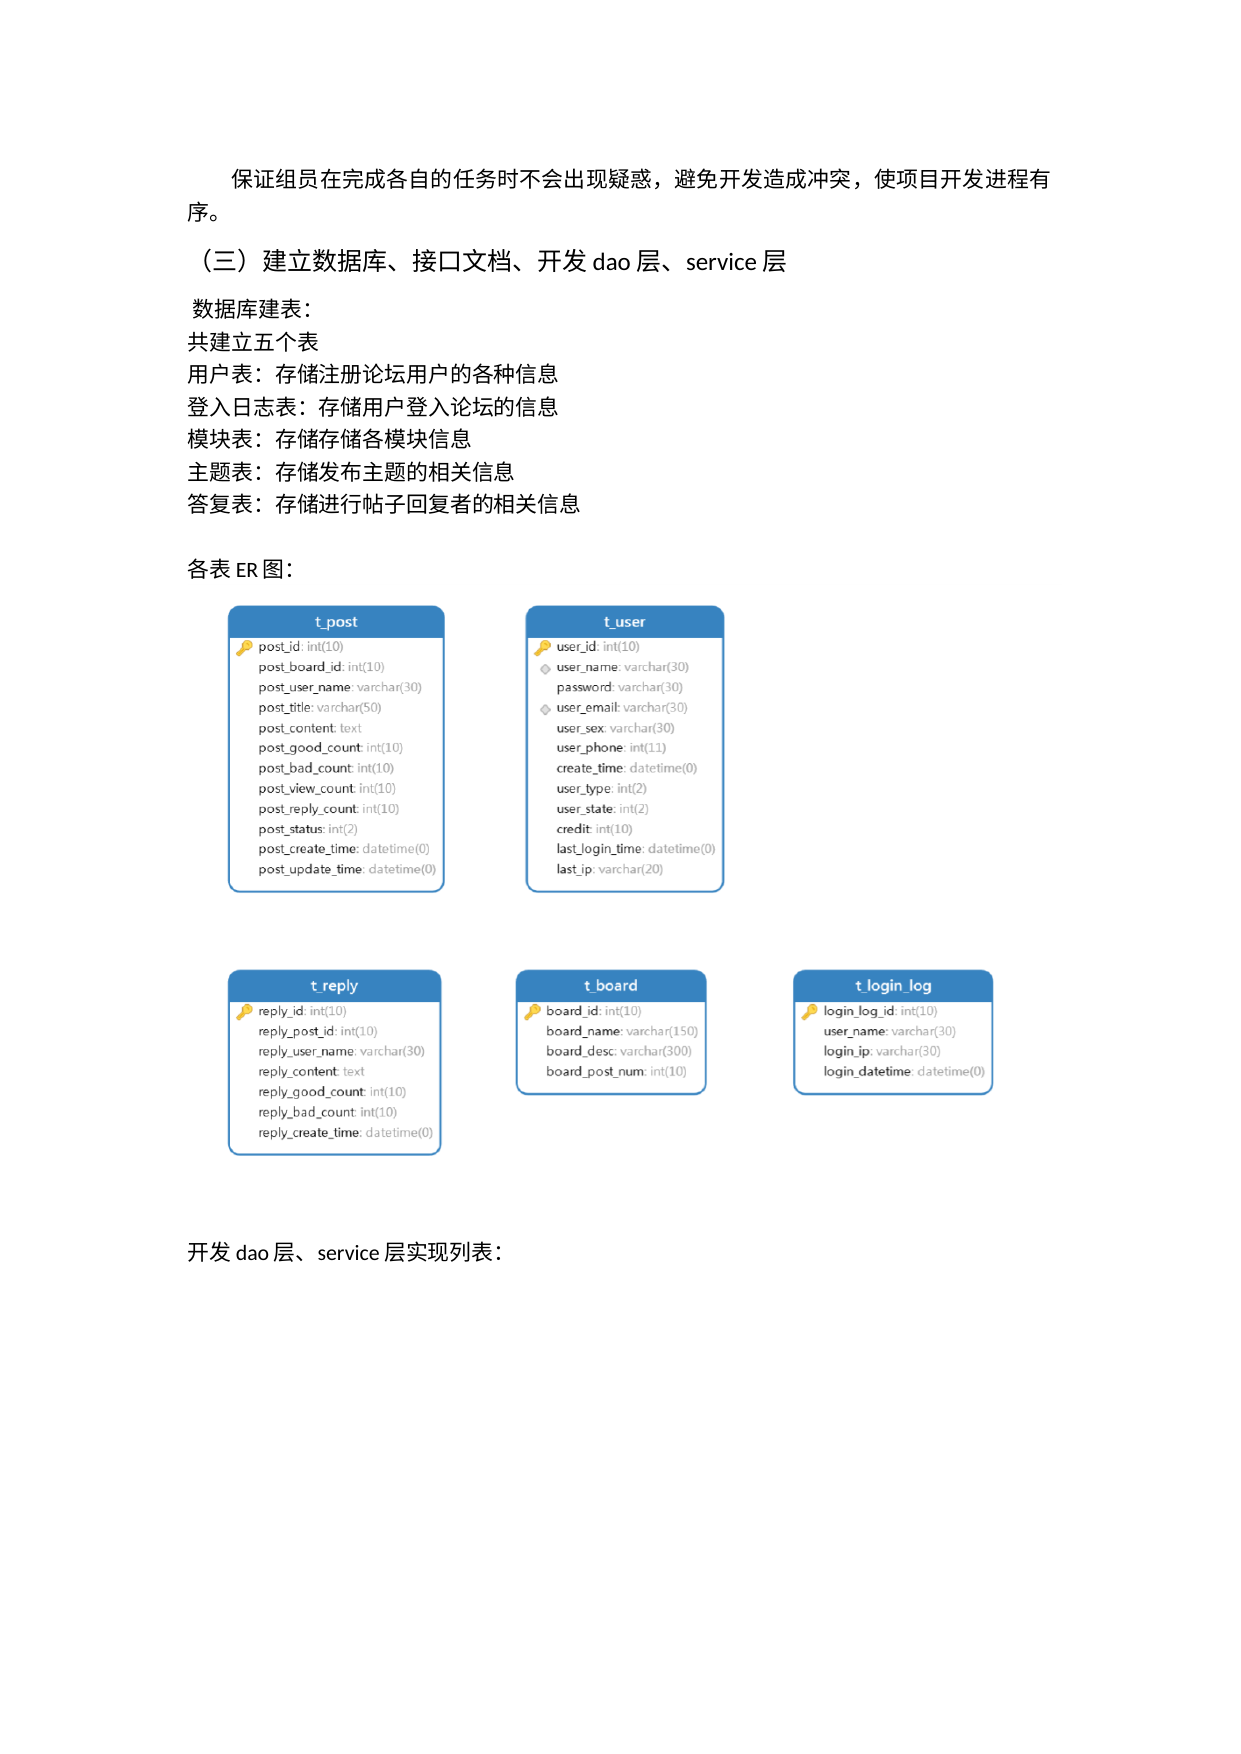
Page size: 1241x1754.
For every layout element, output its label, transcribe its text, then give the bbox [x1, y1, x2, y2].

text 保证组员在完成各自的任务时不会出现疑惑，避免开发造成冲突，使项目开发进程有序。 [187, 162, 1053, 227]
text 各表ER图： [187, 552, 1053, 584]
text 用户表：存储注册论坛用户的各种信息 [187, 357, 1053, 389]
text 开发dao层、service层实现列表： [187, 1234, 1053, 1267]
text 数据库建表： [187, 292, 1053, 324]
text 登入日志表：存储用户登入论坛的信息 [187, 389, 1053, 422]
picture [187, 584, 1062, 1177]
text 共建立五个表 [187, 324, 1053, 357]
list 建立数据库、接口文档、开发dao层、service层 [187, 227, 1053, 292]
text 模块表：存储存储各模块信息 [187, 422, 1053, 454]
text 答复表：存储进行帖子回复者的相关信息 [187, 487, 1053, 519]
text 主题表：存储发布主题的相关信息 [187, 454, 1053, 487]
